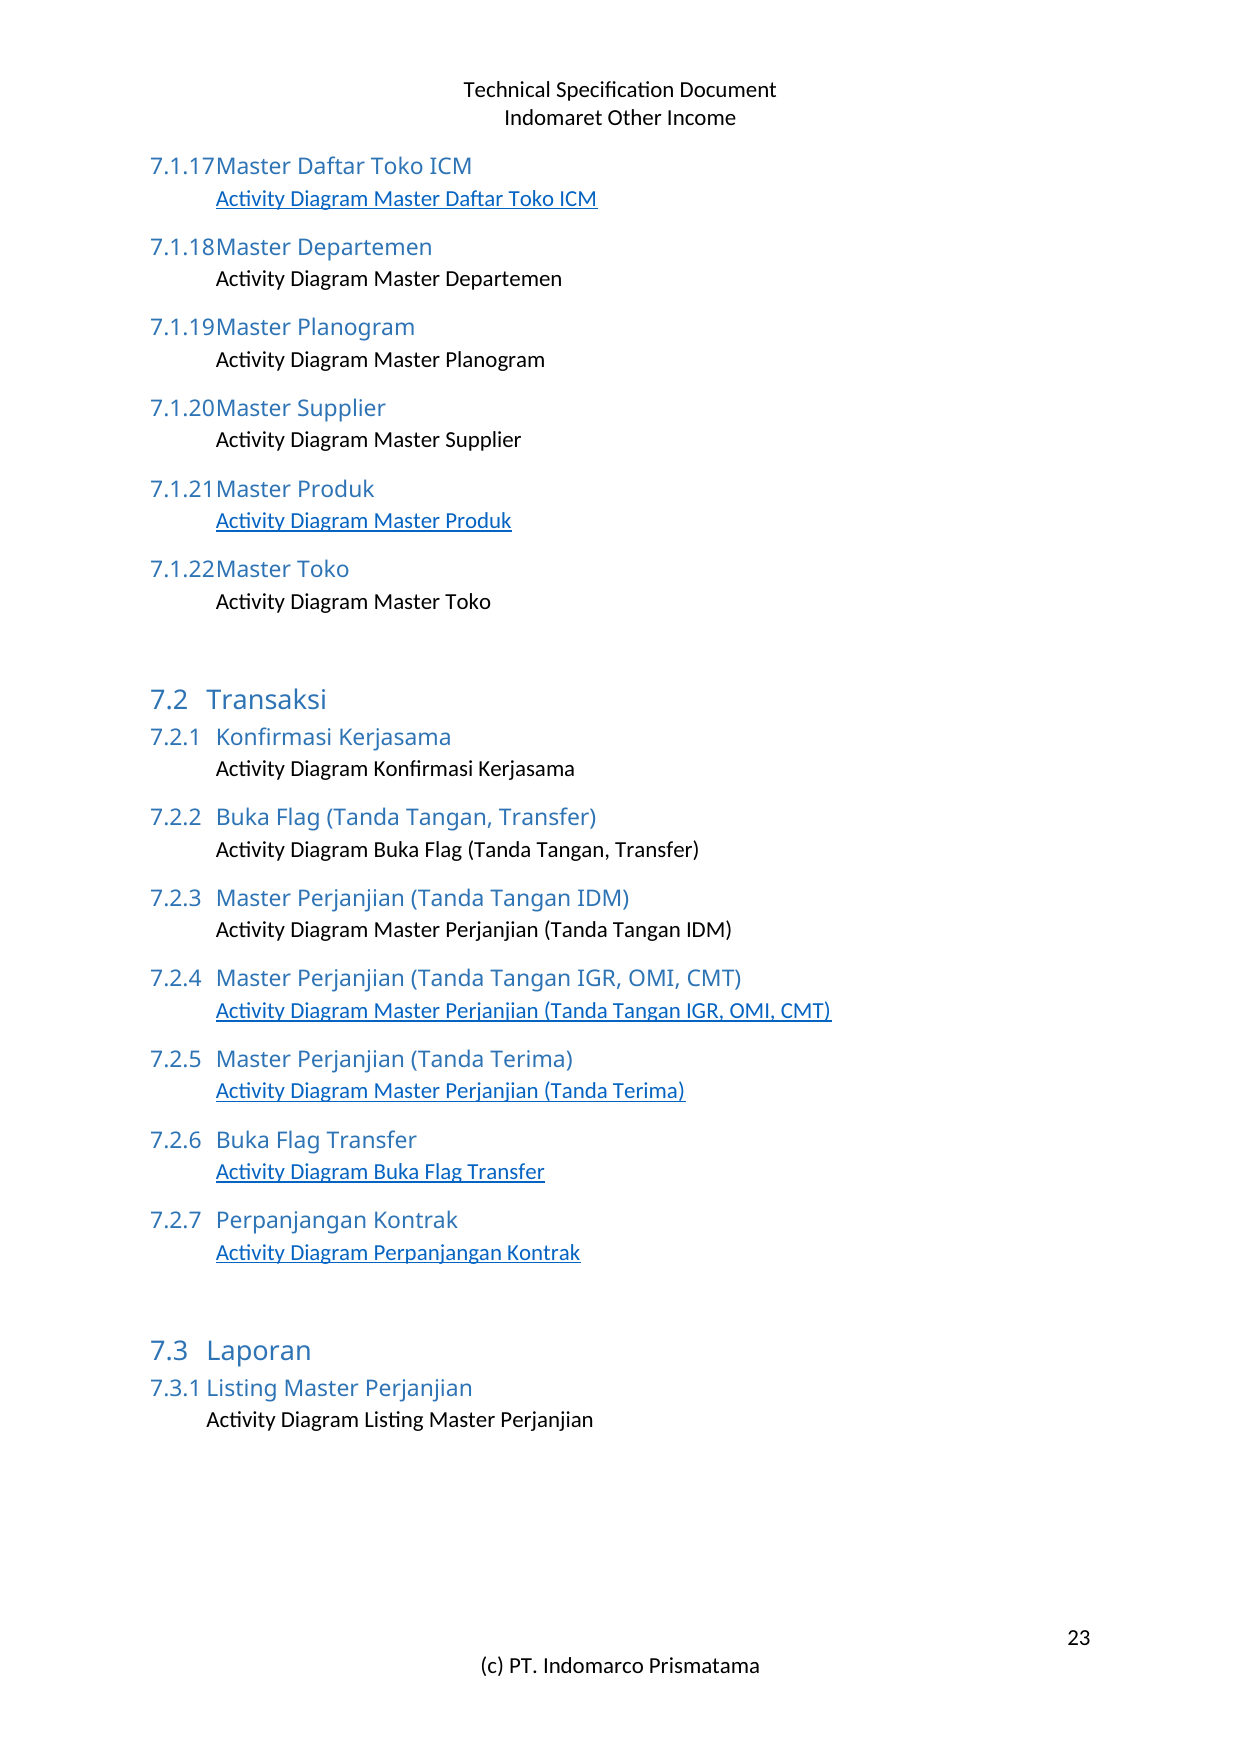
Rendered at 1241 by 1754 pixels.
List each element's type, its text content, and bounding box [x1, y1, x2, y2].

text Activity Diagram Master Perjanjian (Tanda Tangan IDM) [216, 915, 1090, 943]
text Activity Diagram Master Departemen [216, 264, 1090, 292]
text Activity Diagram Listing Master Perjanjian [206, 1405, 1090, 1433]
subtitle Master Daftar Toko ICM [150, 150, 1090, 181]
subtitle Master Departemen [150, 231, 1090, 262]
text Activity Diagram Master Perjanjian (Tanda Tangan IGR, OMI, CMT) [216, 996, 1090, 1024]
subtitle Master Perjanjian (Tanda Tangan IDM) [150, 882, 1090, 913]
text Activity Diagram Master Toko [216, 587, 1090, 615]
subtitle Buka Flag Transfer [150, 1123, 1090, 1155]
subtitle Master Supplier [150, 392, 1090, 423]
subtitle Master Perjanjian (Tanda Tangan IGR, OMI, CMT) [150, 962, 1090, 993]
subtitle Perpanjangan Kontrak [150, 1204, 1090, 1235]
subtitle Laporan [150, 1332, 1090, 1368]
subtitle Master Planogram [150, 311, 1090, 342]
text Activity Diagram Master Produk [216, 506, 1090, 534]
text Activity Diagram Perpanjangan Kontrak [216, 1238, 1090, 1266]
text Activity Diagram Master Supplier [216, 426, 1090, 454]
subtitle Listing Master Perjanjian [150, 1371, 1090, 1403]
text Activity Diagram Buka Flag (Tanda Tangan, Transfer) [216, 835, 1090, 863]
subtitle Master Produk [150, 472, 1090, 504]
text Activity Diagram Master Planogram [216, 345, 1090, 373]
text Activity Diagram Konfirmasi Kerjasama [216, 754, 1090, 782]
subtitle Master Perjanjian (Tanda Terima) [150, 1043, 1090, 1074]
subtitle Master Toko [150, 553, 1090, 584]
subtitle Transaksi [150, 681, 1090, 717]
text Activity Diagram Master Daftar Toko ICM [216, 184, 1090, 212]
text Activity Diagram Master Perjanjian (Tanda Terima) [216, 1077, 1090, 1105]
text Activity Diagram Buka Flag Transfer [216, 1157, 1090, 1185]
subtitle Buka Flag (Tanda Tangan, Transfer) [150, 801, 1090, 832]
subtitle Konfirmasi Kerjasama [150, 720, 1090, 752]
